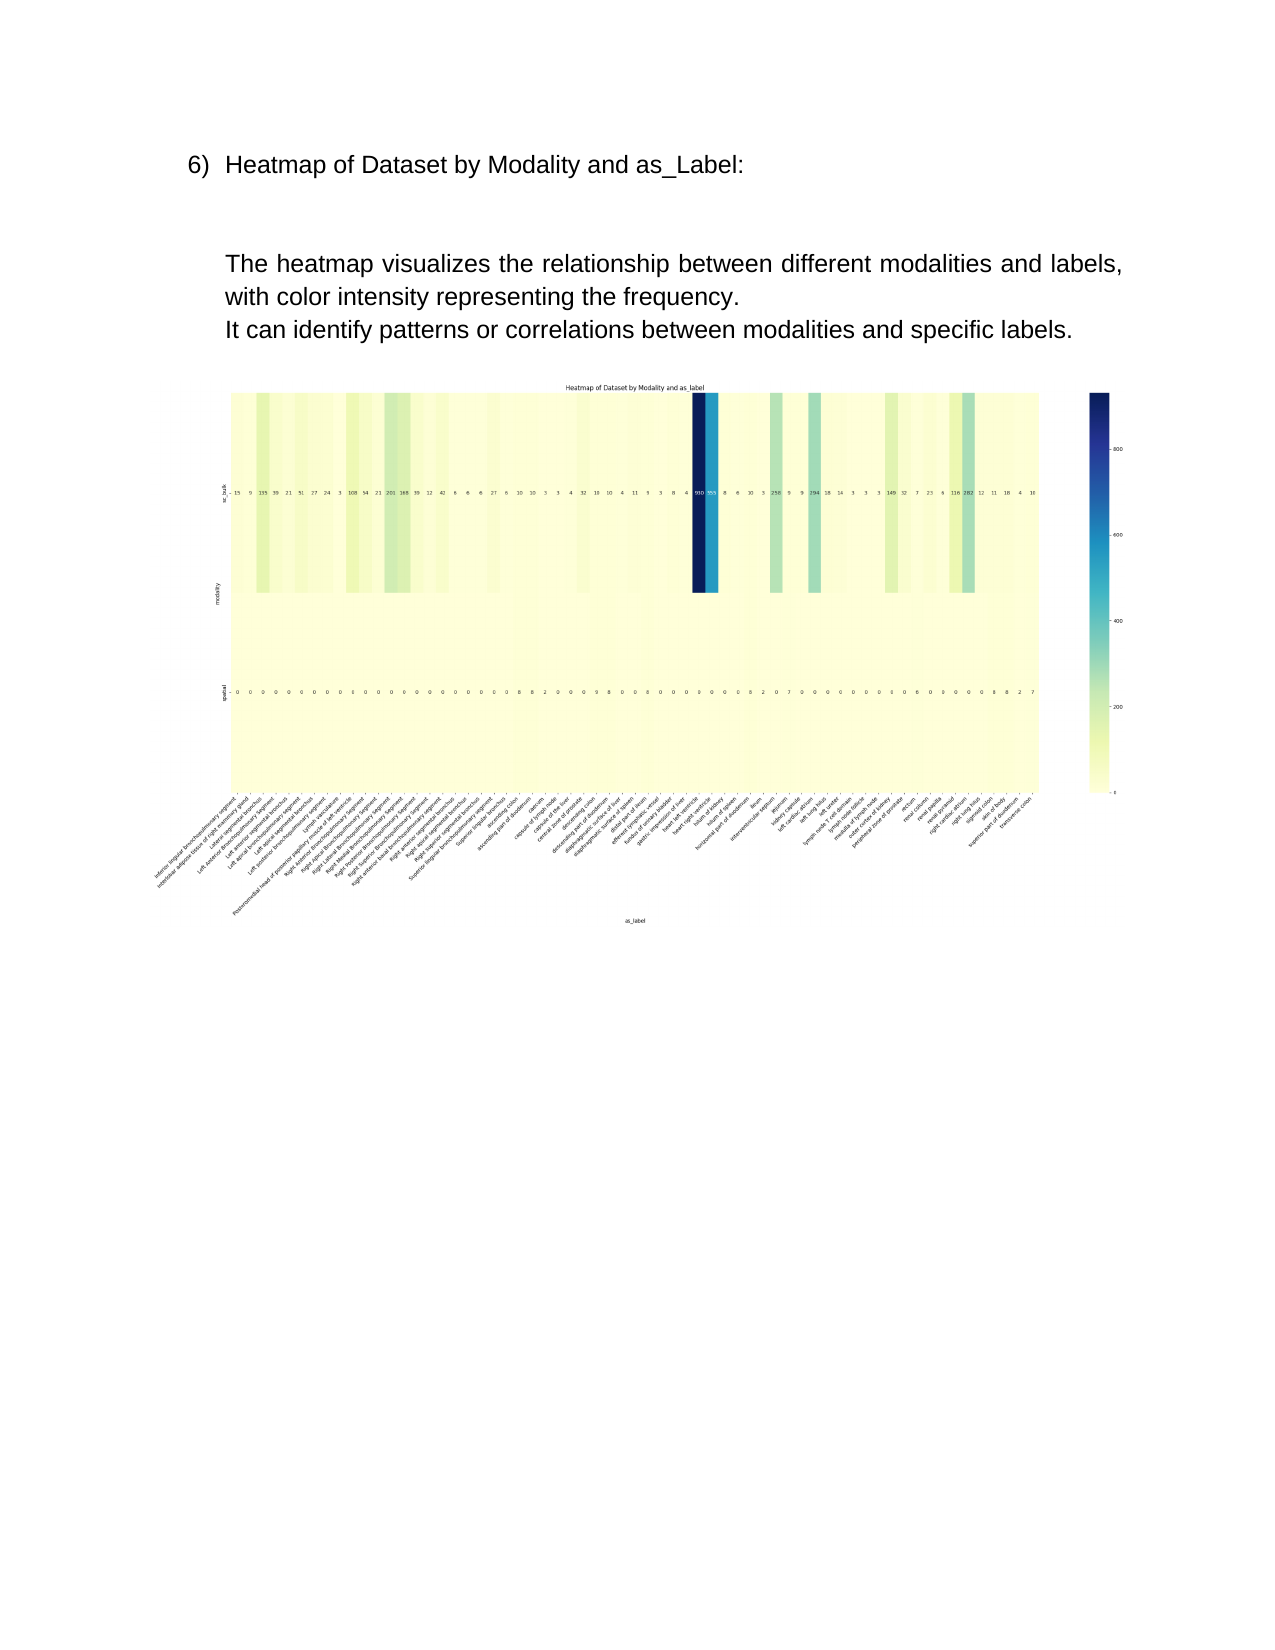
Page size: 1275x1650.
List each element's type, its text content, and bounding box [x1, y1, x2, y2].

text The heatmap visualizes the relationship between different modalities and labels, with color intensity representing the frequency. [225, 249, 1125, 311]
picture [150, 381, 1125, 927]
text It can identify patterns or correlations between modalities and specific labels. [150, 315, 1125, 344]
list Heatmap of Dataset by Modality and as_Label: [187, 150, 1125, 179]
